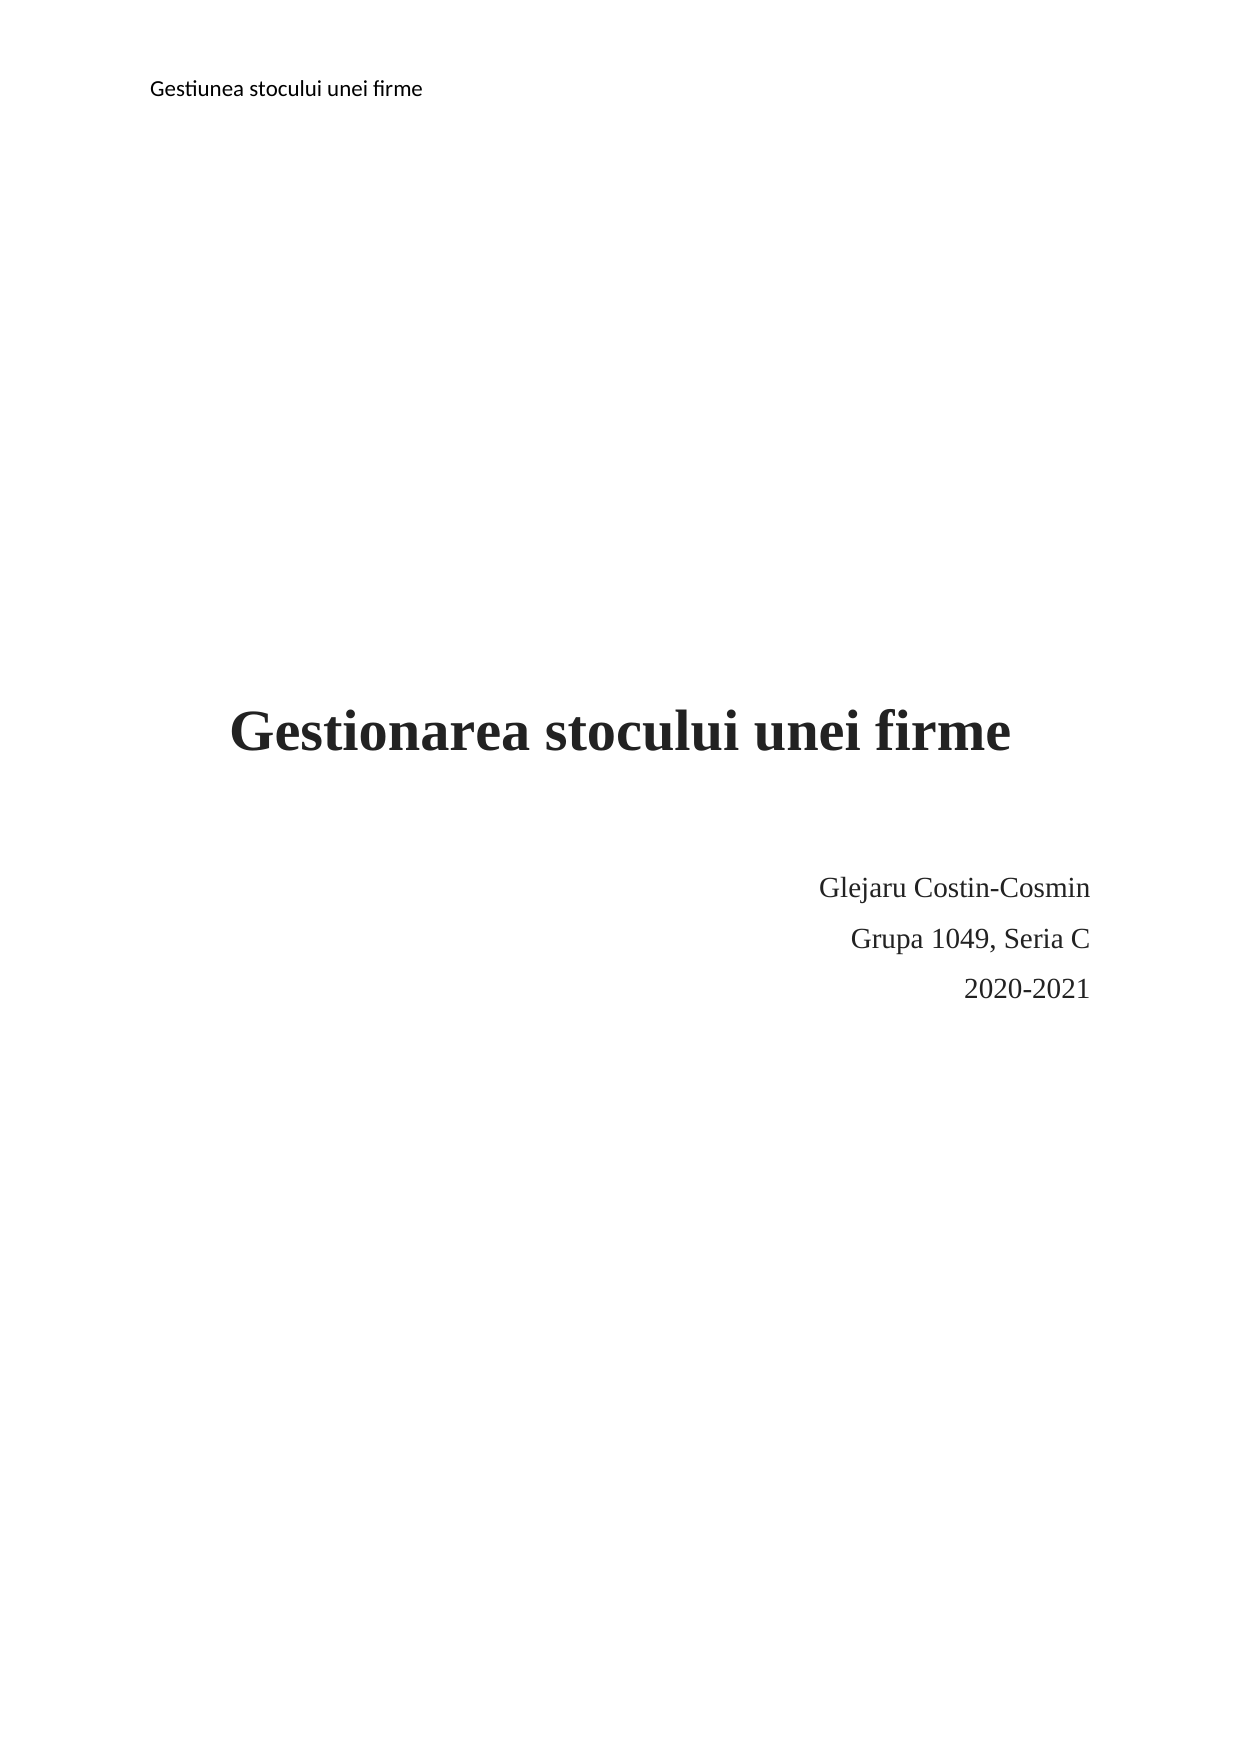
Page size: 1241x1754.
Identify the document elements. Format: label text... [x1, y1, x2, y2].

text Gestionarea stocului unei firme [150, 696, 1090, 763]
text 2020-2021 [150, 971, 1090, 1004]
text Grupa 1049, Seria C [150, 921, 1090, 954]
text Glejaru Costin-Cosmin [150, 871, 1090, 904]
